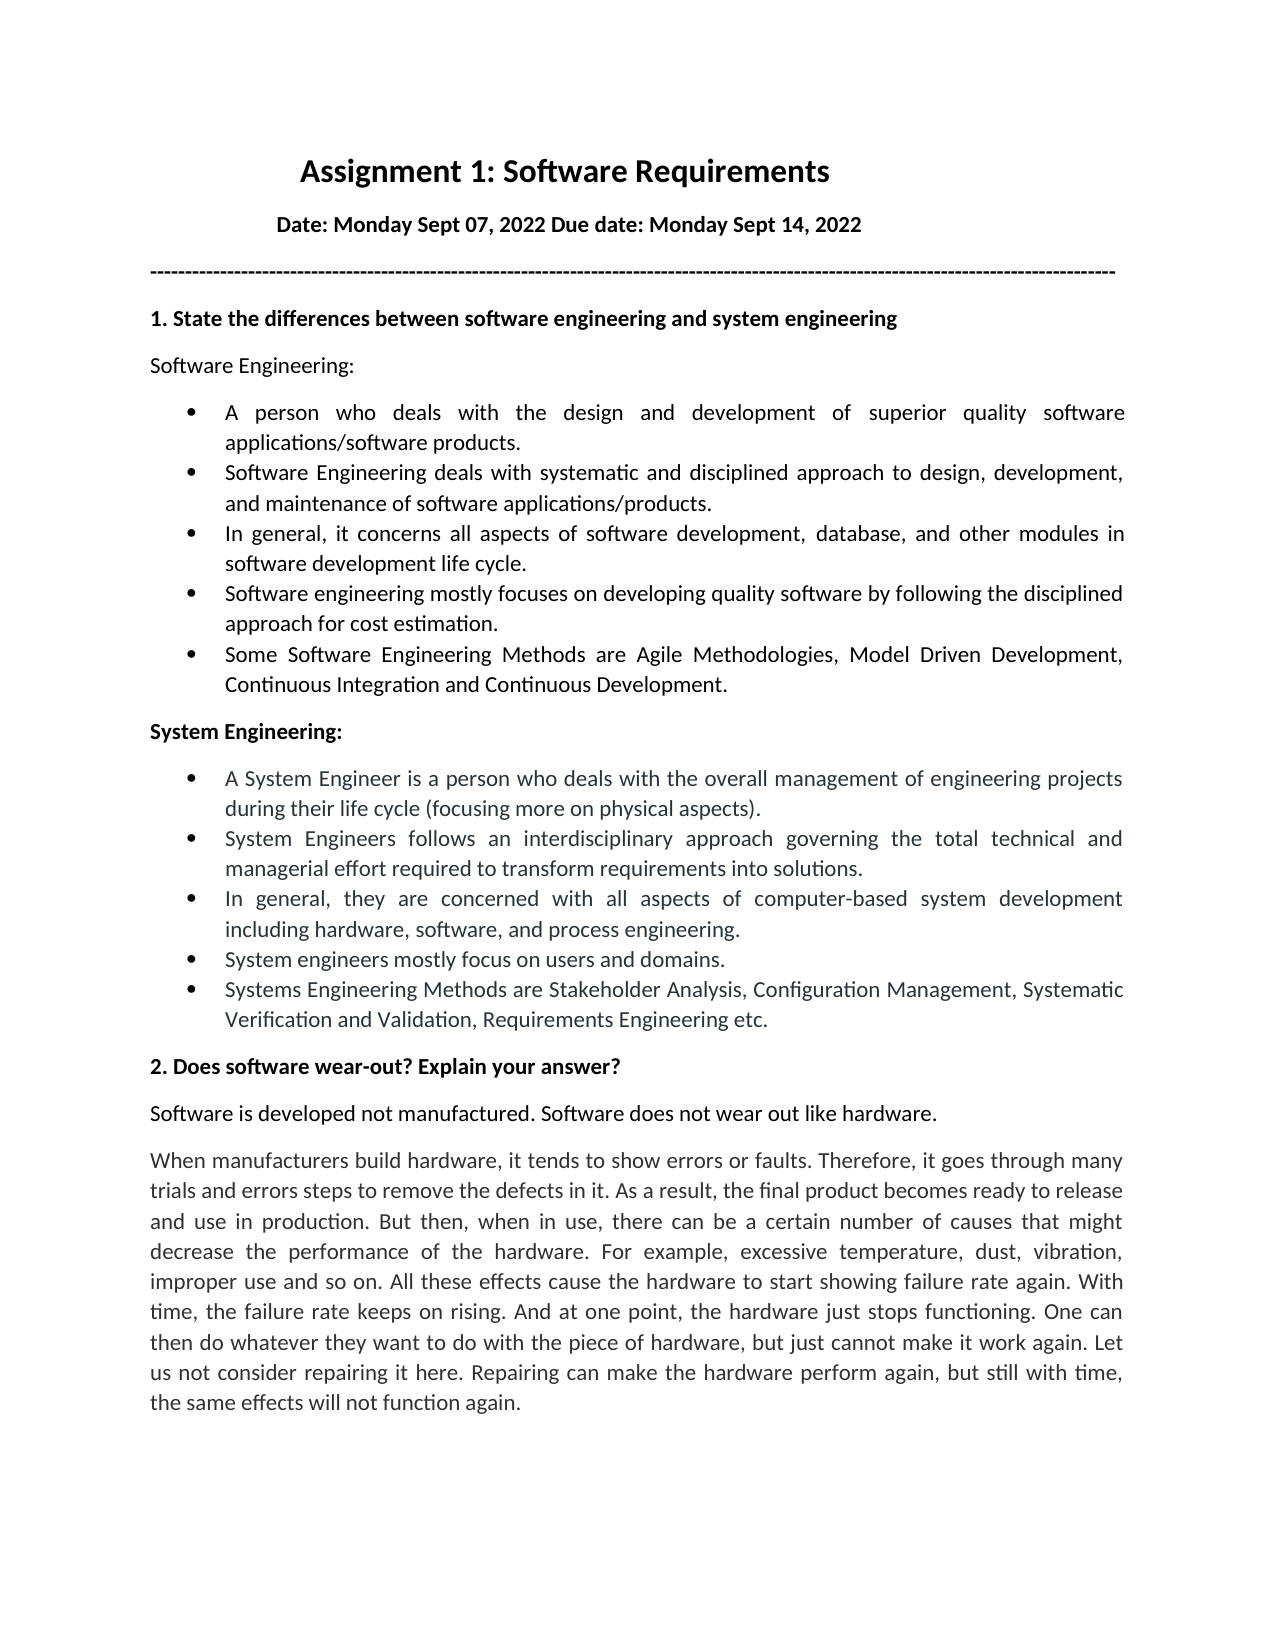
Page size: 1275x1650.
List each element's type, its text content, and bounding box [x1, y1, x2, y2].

text ------------------------------------------------------------------------------------------------------------------------------------------ [150, 257, 1125, 286]
text Assignment 1: Software Requirements [225, 150, 1125, 191]
list Software engineering mostly focuses on developing quality software by following the disciplined approach for cost estimation. [187, 579, 1125, 638]
list In general, it concerns all aspects of software development, database, and other modules in software development life cycle. [187, 519, 1125, 577]
list A System Engineer is a person who deals with the overall management of engineering projects during their life cycle (focusing more on physical aspects). [187, 764, 1125, 822]
list Software Engineering deals with systematic and disciplined approach to design, development, and maintenance of software applications/products. [187, 458, 1125, 517]
list Systems Engineering Methods are Stakeholder Analysis, Configuration Management, Systematic Verification and Validation, Requirements Engineering etc. [187, 975, 1125, 1033]
text Software is developed not manufactured. Software does not wear out like hardware. [150, 1099, 1125, 1127]
text Date: Monday Sept 07, 2022 Due date: Monday Sept 14, 2022 [225, 211, 1125, 239]
text When manufacturers build hardware, it tends to show errors or faults. Therefore, it goes through many trials and errors steps to remove the defects in it. As a result, the final product becomes ready to release and use in production. But then, when in use, there can be a certain number of causes that might decrease the performance of the hardware. For example, excessive temperature, dust, vibration, improper use and so on. All these effects cause the hardware to start showing failure rate again. With time, the failure rate keeps on rising. And at one point, the hardware just stops functioning. One can then do whatever they want to do with the piece of hardware, but just cannot make it work again. Let us not consider repairing it here. Repairing can make the hardware perform again, but still with time, the same effects will not function again. [150, 1146, 1125, 1416]
list Some Software Engineering Methods are Agile Methodologies, Model Driven Development, Continuous Integration and Continuous Development. [187, 640, 1125, 698]
text System Engineering: [150, 717, 1125, 745]
text Software Engineering: [150, 351, 1125, 379]
text 2. Does software wear-out? Explain your answer? [150, 1052, 1125, 1080]
list System engineers mostly focus on users and domains. [187, 945, 1125, 973]
text 1. State the differences between software engineering and system engineering [150, 304, 1125, 332]
list A person who deals with the design and development of superior quality software applications/software products. [187, 398, 1125, 456]
list System Engineers follows an interdisciplinary approach governing the total technical and managerial effort required to transform requirements into solutions. [187, 824, 1125, 882]
list In general, they are concerned with all aspects of computer-based system development including hardware, software, and process engineering. [187, 884, 1125, 943]
